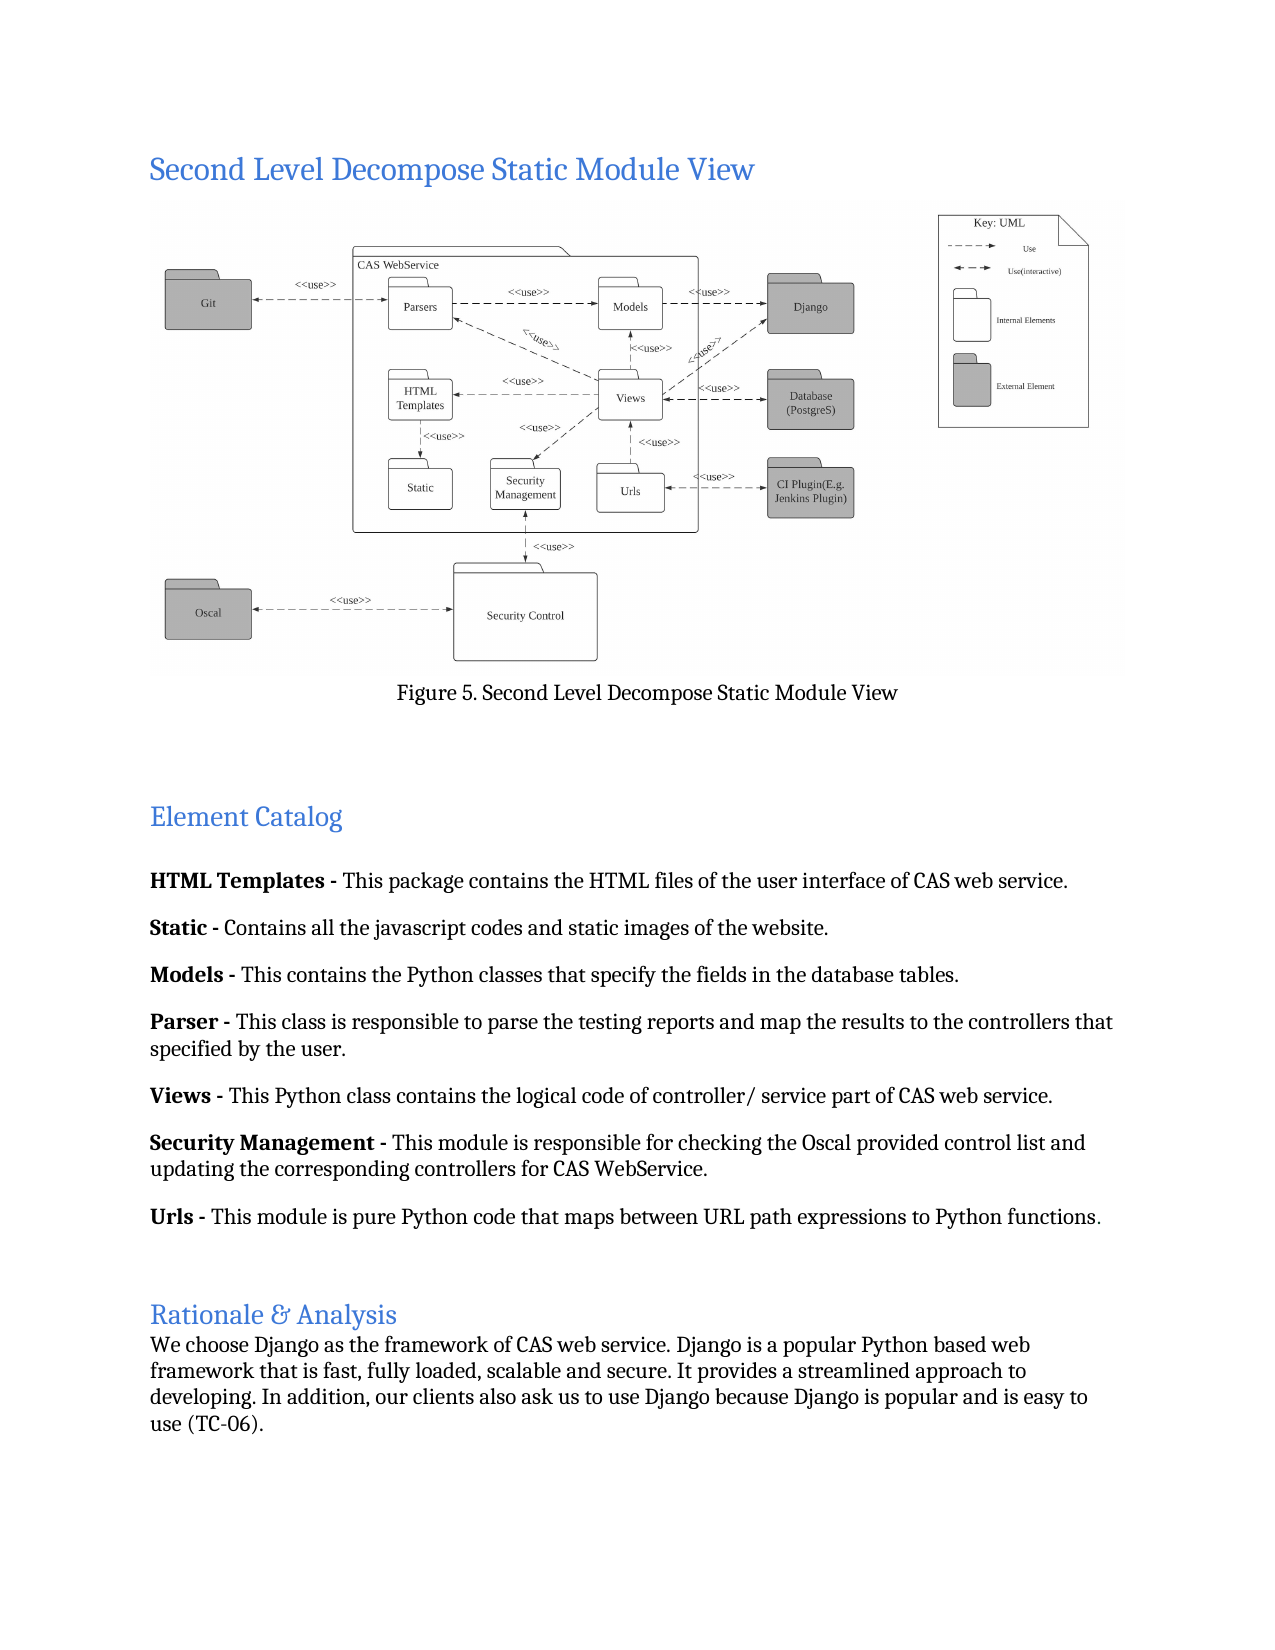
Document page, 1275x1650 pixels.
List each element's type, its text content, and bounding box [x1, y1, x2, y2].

text Element Catalog [150, 801, 1125, 834]
text We choose Django as the framework of CAS web service. Django is a popular Python based web framework that is fast, fully loaded, scalable and secure. It provides a streamlined approach to developing. In addition, our clients also ask us to use Django because Django is popular and is easy to use (TC-06). [150, 1331, 1125, 1437]
text Security Management - This module is responsible for checking the Oscal provided control list and updating the corresponding controllers for CAS WebService. [150, 1130, 1125, 1183]
text Figure 5. Second Level Decompose Static Module View [150, 680, 1125, 706]
text HTML Templates - This package contains the HTML files of the user interface of CAS web service. [150, 868, 1125, 894]
subtitle Second Level Decompose Static Module View [150, 150, 1125, 188]
text Views - This Python class contains the logical code of controller/ service part of CAS web service. [150, 1083, 1125, 1109]
text Static - Contains all the javascript codes and static images of the website. [150, 915, 1125, 941]
text Urls - This module is pure Python code that maps between URL path expressions to Python functions. [150, 1203, 1125, 1230]
text Rationale & Analysis [150, 1298, 1125, 1331]
picture [150, 200, 1125, 676]
text Parser - This class is responsible to parse the testing reports and map the results to the controllers that specified by the user. [150, 1009, 1125, 1062]
text Models - This contains the Python classes that specify the fields in the database tables. [150, 962, 1125, 988]
